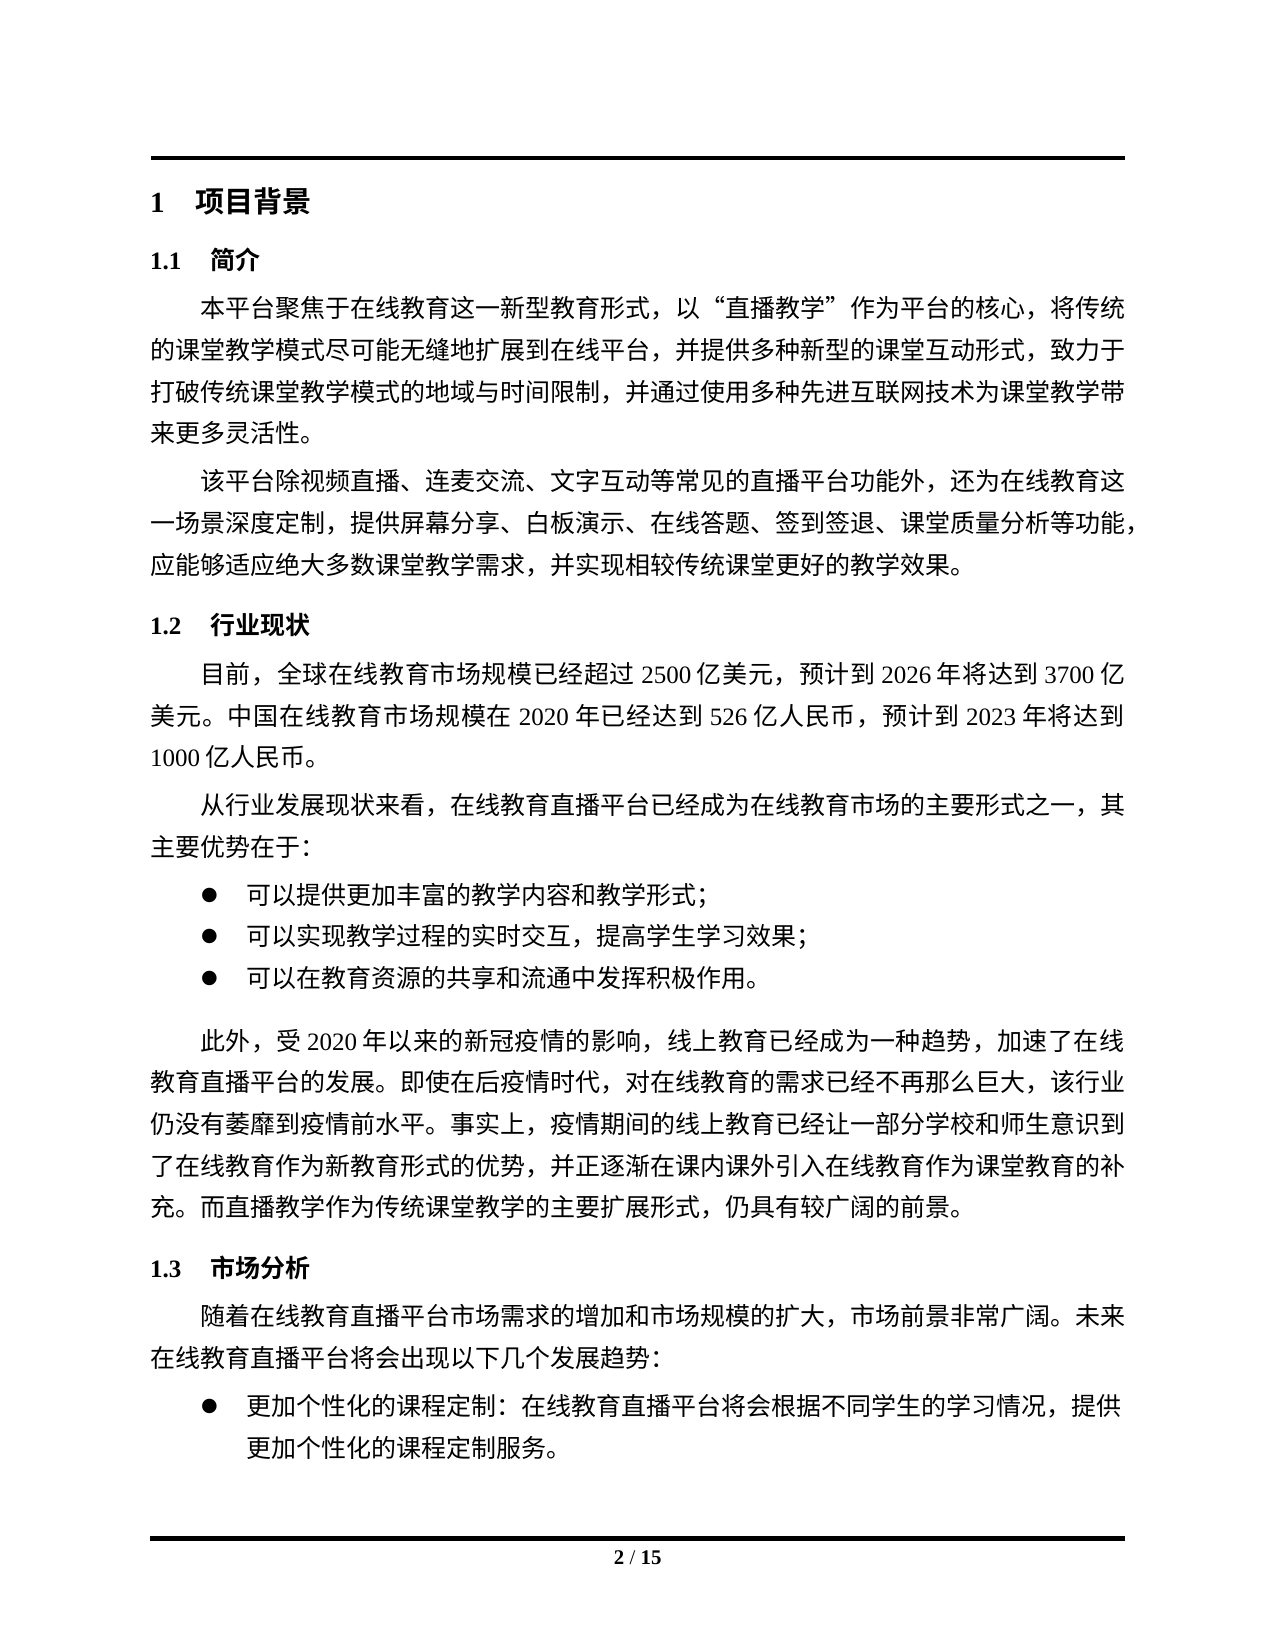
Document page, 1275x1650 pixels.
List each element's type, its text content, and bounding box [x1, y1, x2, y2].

subtitle 项目背景 [150, 179, 1125, 221]
subtitle 市场分析 [150, 1248, 1125, 1284]
text 该平台除视频直播、连麦交流、文字互动等常见的直播平台功能外，还为在线教育这一场景深度定制，提供屏幕分享、白板演示、在线答题、签到签退、课堂质量分析等功能，应能够适应绝大多数课堂教学需求，并实现相较传统课堂更好的教学效果。 [150, 462, 1125, 581]
list 可以实现教学过程的实时交互，提高学生学习效果； [200, 917, 1125, 953]
text 本平台聚焦于在线教育这一新型教育形式，以“直播教学”作为平台的核心，将传统的课堂教学模式尽可能无缝地扩展到在线平台，并提供多种新型的课堂互动形式，致力于打破传统课堂教学模式的地域与时间限制，并通过使用多种先进互联网技术为课堂教学带来更多灵活性。 [150, 289, 1125, 450]
text 目前，全球在线教育市场规模已经超过2500亿美元，预计到2026年将达到3700亿美元。中国在线教育市场规模在2020年已经达到526亿人民币，预计到2023年将达到1000亿人民币。 [150, 654, 1125, 774]
list 更加个性化的课程定制：在线教育直播平台将会根据不同学生的学习情况，提供更加个性化的课程定制服务。 [200, 1386, 1125, 1464]
subtitle 行业现状 [150, 606, 1125, 642]
text 随着在线教育直播平台市场需求的增加和市场规模的扩大，市场前景非常广阔。未来在线教育直播平台将会出现以下几个发展趋势： [150, 1297, 1125, 1375]
list 可以提供更加丰富的教学内容和教学形式； [200, 875, 1125, 911]
text 此外，受2020年以来的新冠疫情的影响，线上教育已经成为一种趋势，加速了在线教育直播平台的发展。即使在后疫情时代，对在线教育的需求已经不再那么巨大，该行业仍没有萎靡到疫情前水平。事实上，疫情期间的线上教育已经让一部分学校和师生意识到了在线教育作为新教育形式的优势，并正逐渐在课内课外引入在线教育作为课堂教育的补充。而直播教学作为传统课堂教学的主要扩展形式，仍具有较广阔的前景。 [150, 1021, 1125, 1224]
text 从行业发展现状来看，在线教育直播平台已经成为在线教育市场的主要形式之一，其主要优势在于： [150, 786, 1125, 863]
list 可以在教育资源的共享和流通中发挥积极作用。 [200, 958, 1125, 995]
subtitle 简介 [150, 240, 1125, 276]
